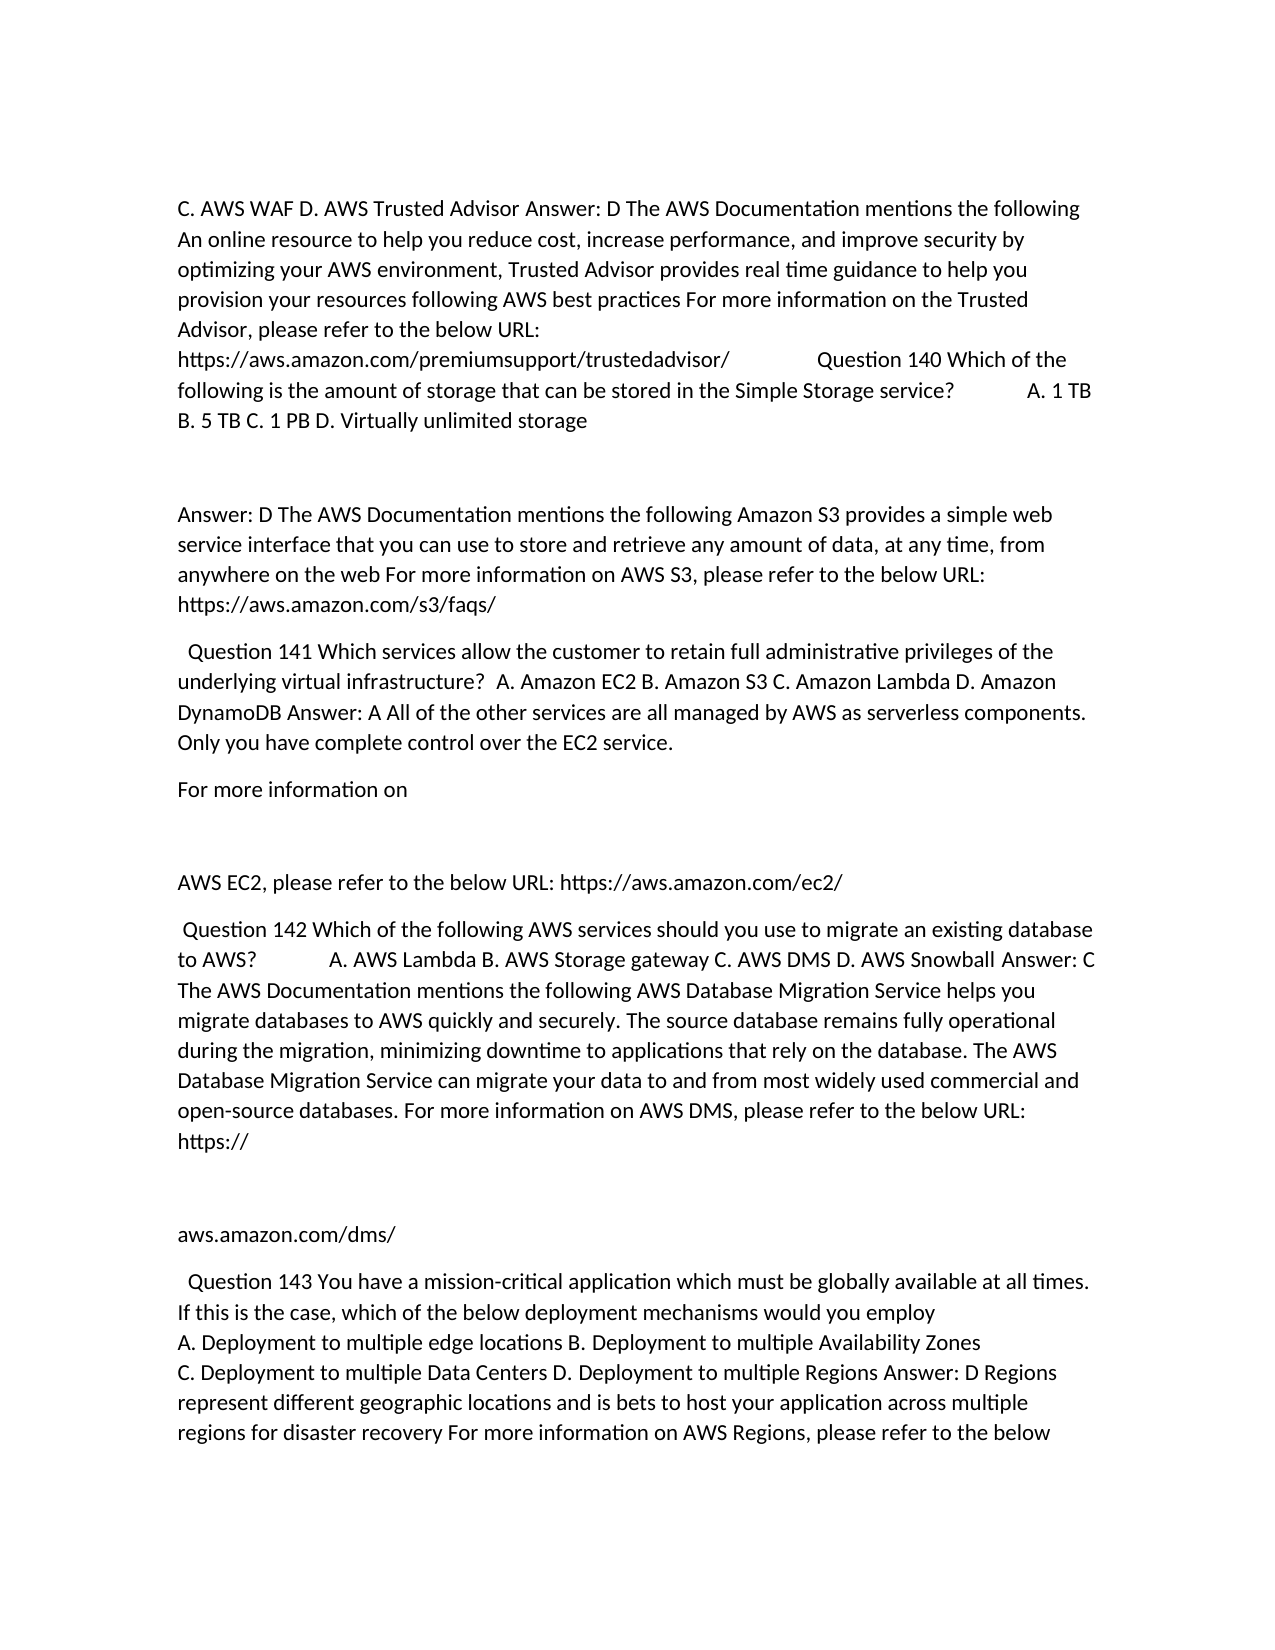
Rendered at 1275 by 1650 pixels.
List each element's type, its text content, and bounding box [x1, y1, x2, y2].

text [177, 1267, 1098, 1446]
text AWS EC2, please refer to the below URL: https://aws.amazon.com/ec2/ [177, 868, 1098, 896]
text Answer: D The AWS Documentation mentions the following Amazon S3 provides a simple web service interface that you can use to store and retrieve any amount of data, at any time, from anywhere on the web For more information on AWS S3, please refer to the below URL: https://aws.amazon.com/s3/faqs/ [177, 500, 1098, 618]
text For more information on [177, 775, 1098, 803]
text C. AWS WAF D. AWS Trusted Advisor​ Answer: D The AWS Documentation mentions the following An online resource to help you reduce cost, increase performance, and improve security by optimizing your AWS environment, Trusted Advisor provides real time guidance to help you provision your resources following AWS best practices For more information on the Trusted Advisor, please refer to the below URL: https://aws.amazon.com/premiumsupport/trustedadvisor/ Question 140 Which of the following is the amount of storage that can be stored in the Simple Storage service? A. 1 TB B. 5 TB C. 1 PB D. Virtually unlimited storage​ [177, 194, 1098, 434]
text aws.amazon.com/dms/ [177, 1221, 1098, 1248]
text Question 142 Which of the following AWS services should you use to migrate an existing database to AWS? A. AWS Lambda B. AWS Storage gateway C. AWS DMS D. AWS Snowball​ Answer: C The AWS Documentation mentions the following AWS Database Migration Service helps you migrate databases to AWS quickly and securely. The source database remains fully operational during the migration, minimizing downtime to applications that rely on the database. The AWS Database Migration Service can migrate your data to and from most widely used commercial and open-source databases. For more information on AWS DMS, please refer to the below URL: https:// [177, 915, 1098, 1155]
text Question 141 Which services allow the customer to retain full administrative privileges of the underlying virtual infrastructure? A. Amazon EC2 B. Amazon S3 C. Amazon Lambda D. Amazon DynamoDB​ Answer: A All of the other services are all managed by AWS as serverless components. Only you have complete control over the EC2 service. [177, 637, 1098, 756]
